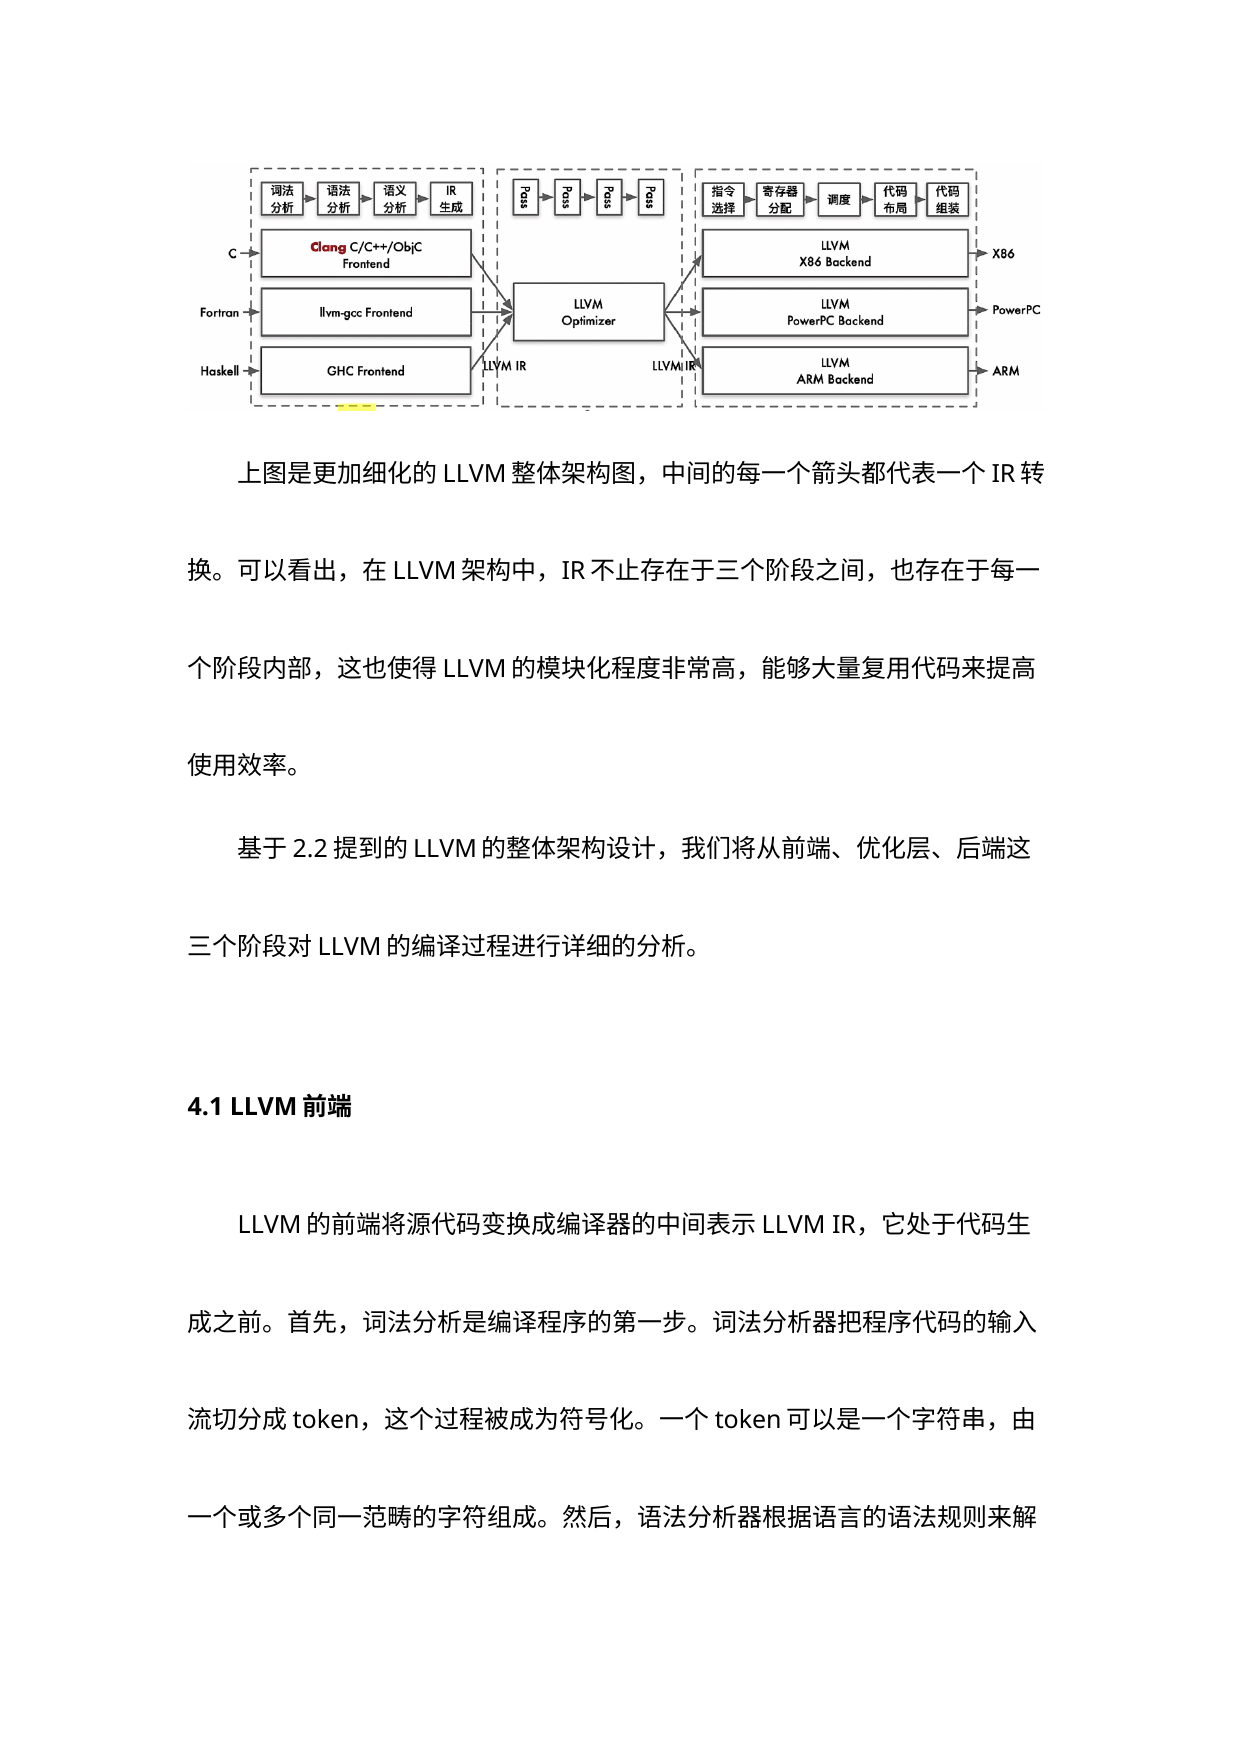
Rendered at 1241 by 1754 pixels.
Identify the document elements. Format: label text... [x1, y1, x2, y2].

picture [187, 162, 1045, 411]
text 上图是更加细化的LLVM整体架构图，中间的每一个箭头都代表一个IR转换。可以看出，在LLVM架构中，IR不止存在于三个阶段之间，也存在于每一个阶段内部，这也使得LLVM的模块化程度非常高，能够大量复用代码来提高使用效率。 [187, 439, 1053, 796]
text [187, 1190, 1053, 1548]
text 基于2.2提到的LLVM的整体架构设计，我们将从前端、优化层、后端这三个阶段对LLVM的编译过程进行详细的分析。 [187, 814, 1053, 977]
subtitle 4.1 LLVM前端 [187, 1072, 1053, 1137]
